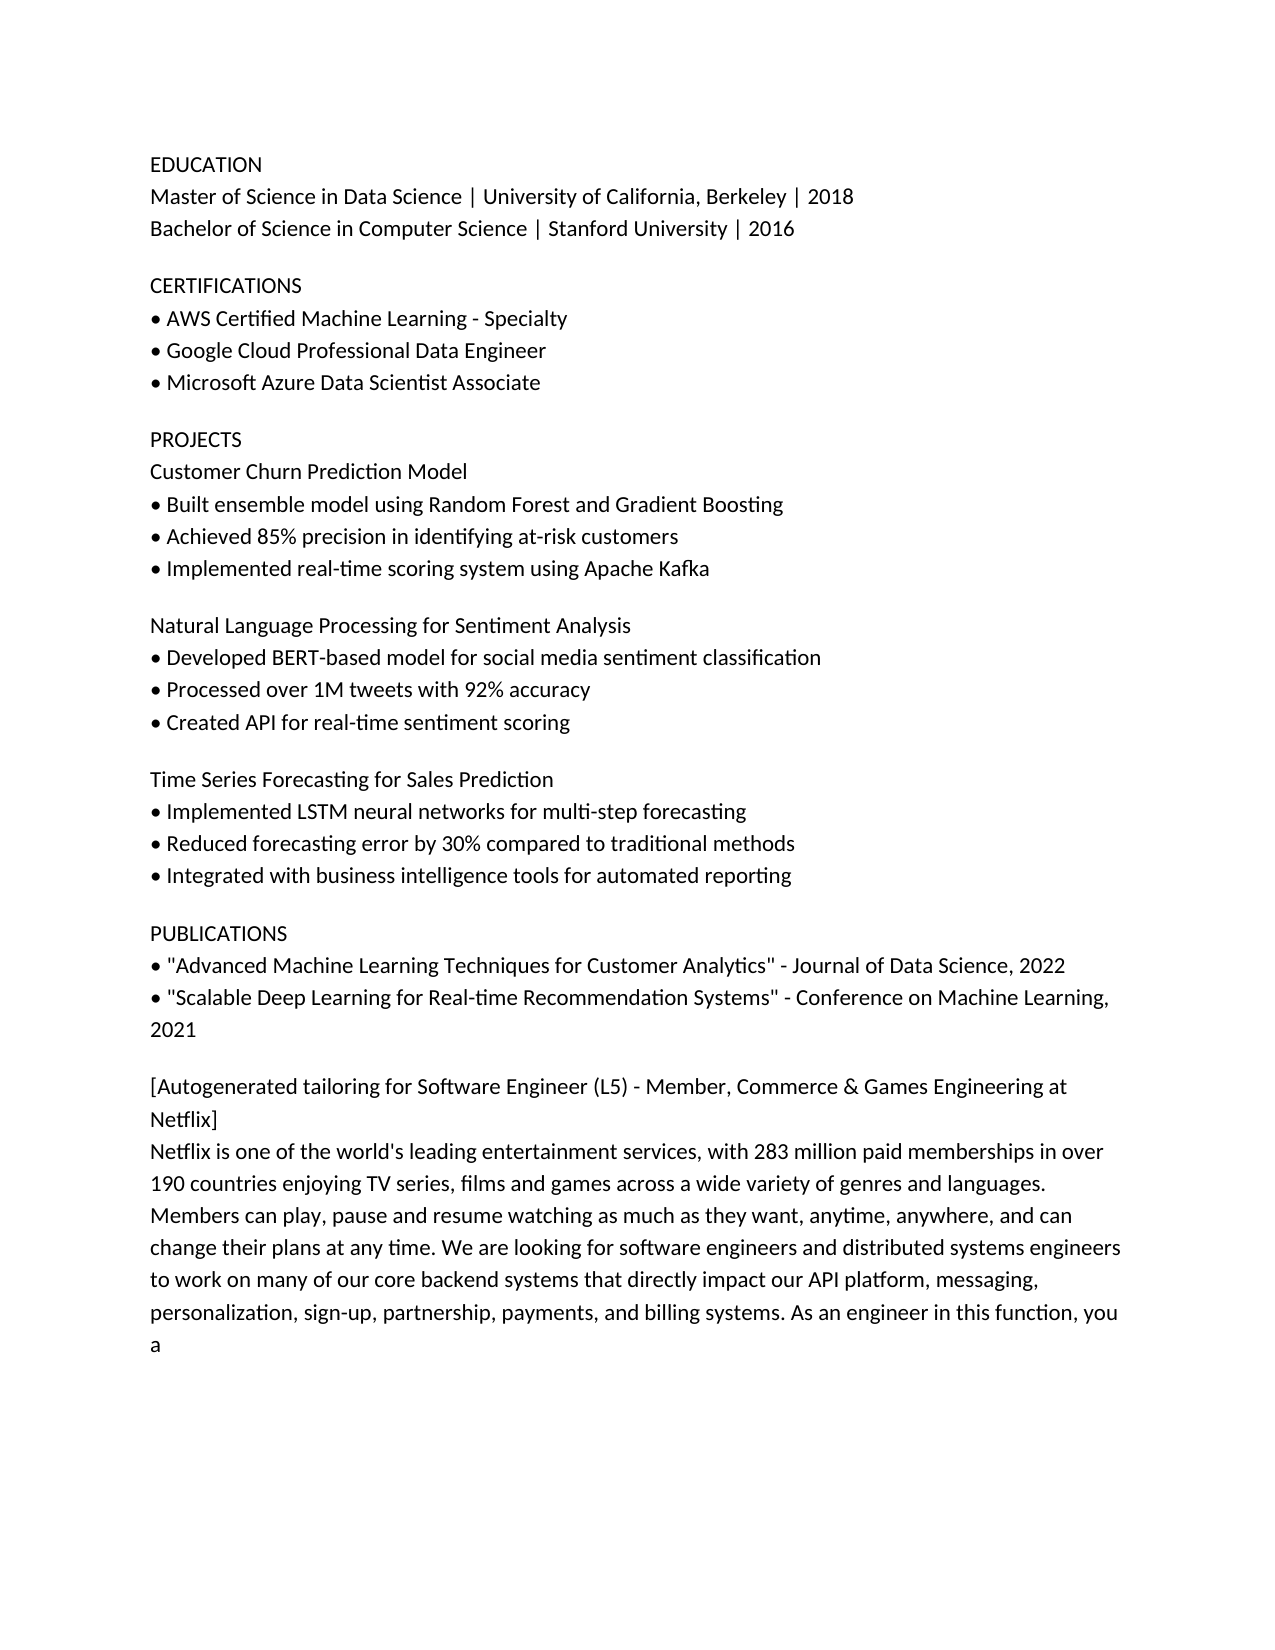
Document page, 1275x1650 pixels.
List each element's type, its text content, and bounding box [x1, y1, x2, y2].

text [Autogenerated tailoring for Software Engineer (L5) - Member, Commerce & Games Engineering at Netflix] Netflix is one of the world's leading entertainment services, with 283 million paid memberships in over 190 countries enjoying TV series, films and games across a wide variety of genres and languages. Members can play, pause and resume watching as much as they want, anytime, anywhere, and can change their plans at any time. We are looking for software engineers and distributed systems engineers to work on many of our core backend systems that directly impact our API platform, messaging, personalization, sign-up, partnership, payments, and billing systems. As an engineer in this function, you a [150, 1072, 1125, 1358]
text Natural Language Processing for Sentiment Analysis • Developed BERT-based model for social media sentiment classification • Processed over 1M tweets with 92% accuracy • Created API for real-time sentiment scoring [150, 611, 1125, 736]
text Time Series Forecasting for Sales Prediction • Implemented LSTM neural networks for multi-step forecasting • Reduced forecasting error by 30% compared to traditional methods • Integrated with business intelligence tools for automated reporting [150, 765, 1125, 889]
text EDUCATION Master of Science in Data Science | University of California, Berkeley | 2018 Bachelor of Science in Computer Science | Stanford University | 2016 [150, 150, 1125, 242]
text CERTIFICATIONS • AWS Certified Machine Learning - Specialty • Google Cloud Professional Data Engineer • Microsoft Azure Data Scientist Associate [150, 272, 1125, 396]
text PUBLICATIONS • "Advanced Machine Learning Techniques for Customer Analytics" - Journal of Data Science, 2022 • "Scalable Deep Learning for Real-time Recommendation Systems" - Conference on Machine Learning, 2021 [150, 919, 1125, 1043]
text PROJECTS Customer Churn Prediction Model • Built ensemble model using Random Forest and Gradient Boosting • Achieved 85% precision in identifying at-risk customers • Implemented real-time scoring system using Apache Kafka [150, 425, 1125, 582]
